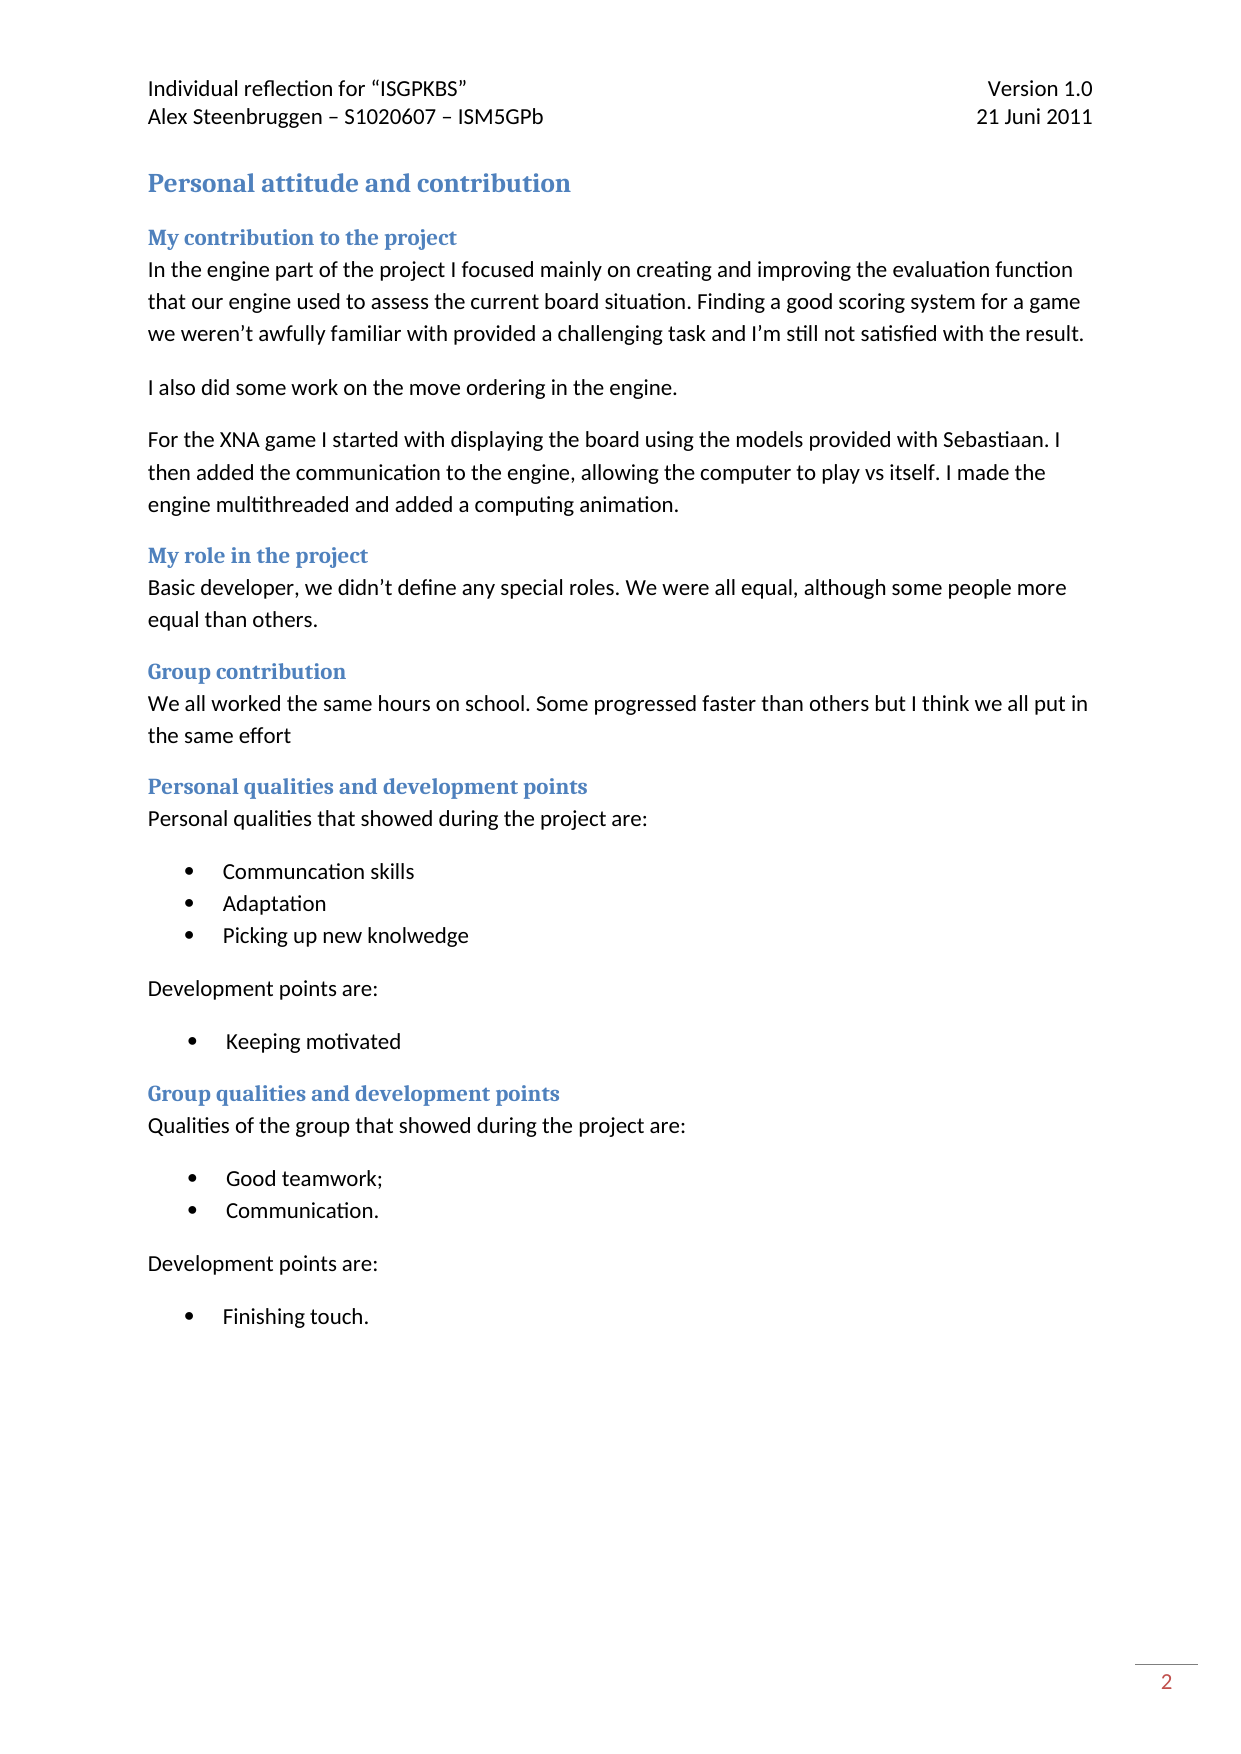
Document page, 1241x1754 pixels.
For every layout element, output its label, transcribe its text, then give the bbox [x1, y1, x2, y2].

text Personal qualities that showed during the project are: [148, 804, 1093, 832]
subtitle Personal qualities and development points [148, 774, 1093, 800]
list Finishing touch. [185, 1302, 1093, 1330]
subtitle My role in the project [148, 543, 1093, 569]
text I also did some work on the move ordering in the engine. [148, 373, 1093, 401]
text Basic developer, we didn’t define any special roles. We were all equal, although some people more equal than others. [148, 573, 1093, 633]
list Adaptation [185, 889, 1093, 917]
subtitle Group contribution [148, 658, 1093, 685]
subtitle Group qualities and development points [148, 1081, 1093, 1107]
text We all worked the same hours on school. Some progressed faster than others but I think we all put in the same effort [148, 689, 1093, 749]
text In the engine part of the project I focused mainly on creating and improving the evaluation function that our engine used to assess the current board situation. Finding a good scoring system for a game we weren’t awfully familiar with provided a challenging task and I’m still not satisfied with the result. [148, 255, 1093, 348]
list Good teamwork; [188, 1164, 1093, 1192]
text Qualities of the group that showed during the project are: [148, 1111, 1093, 1139]
text Development points are: [148, 974, 1093, 1002]
list Communcation skills [185, 857, 1093, 885]
list Picking up new knolwedge [185, 921, 1093, 949]
subtitle Personal attitude and contribution [148, 168, 1093, 199]
text Development points are: [148, 1249, 1093, 1277]
text For the XNA game I started with displaying the board using the models provided with Sebastiaan. I then added the communication to the engine, allowing the computer to play vs itself. I made the engine multithreaded and added a computing animation. [148, 426, 1093, 518]
list Keeping motivated [188, 1027, 1093, 1056]
list Communication. [188, 1196, 1093, 1224]
subtitle My contribution to the project [148, 225, 1093, 251]
